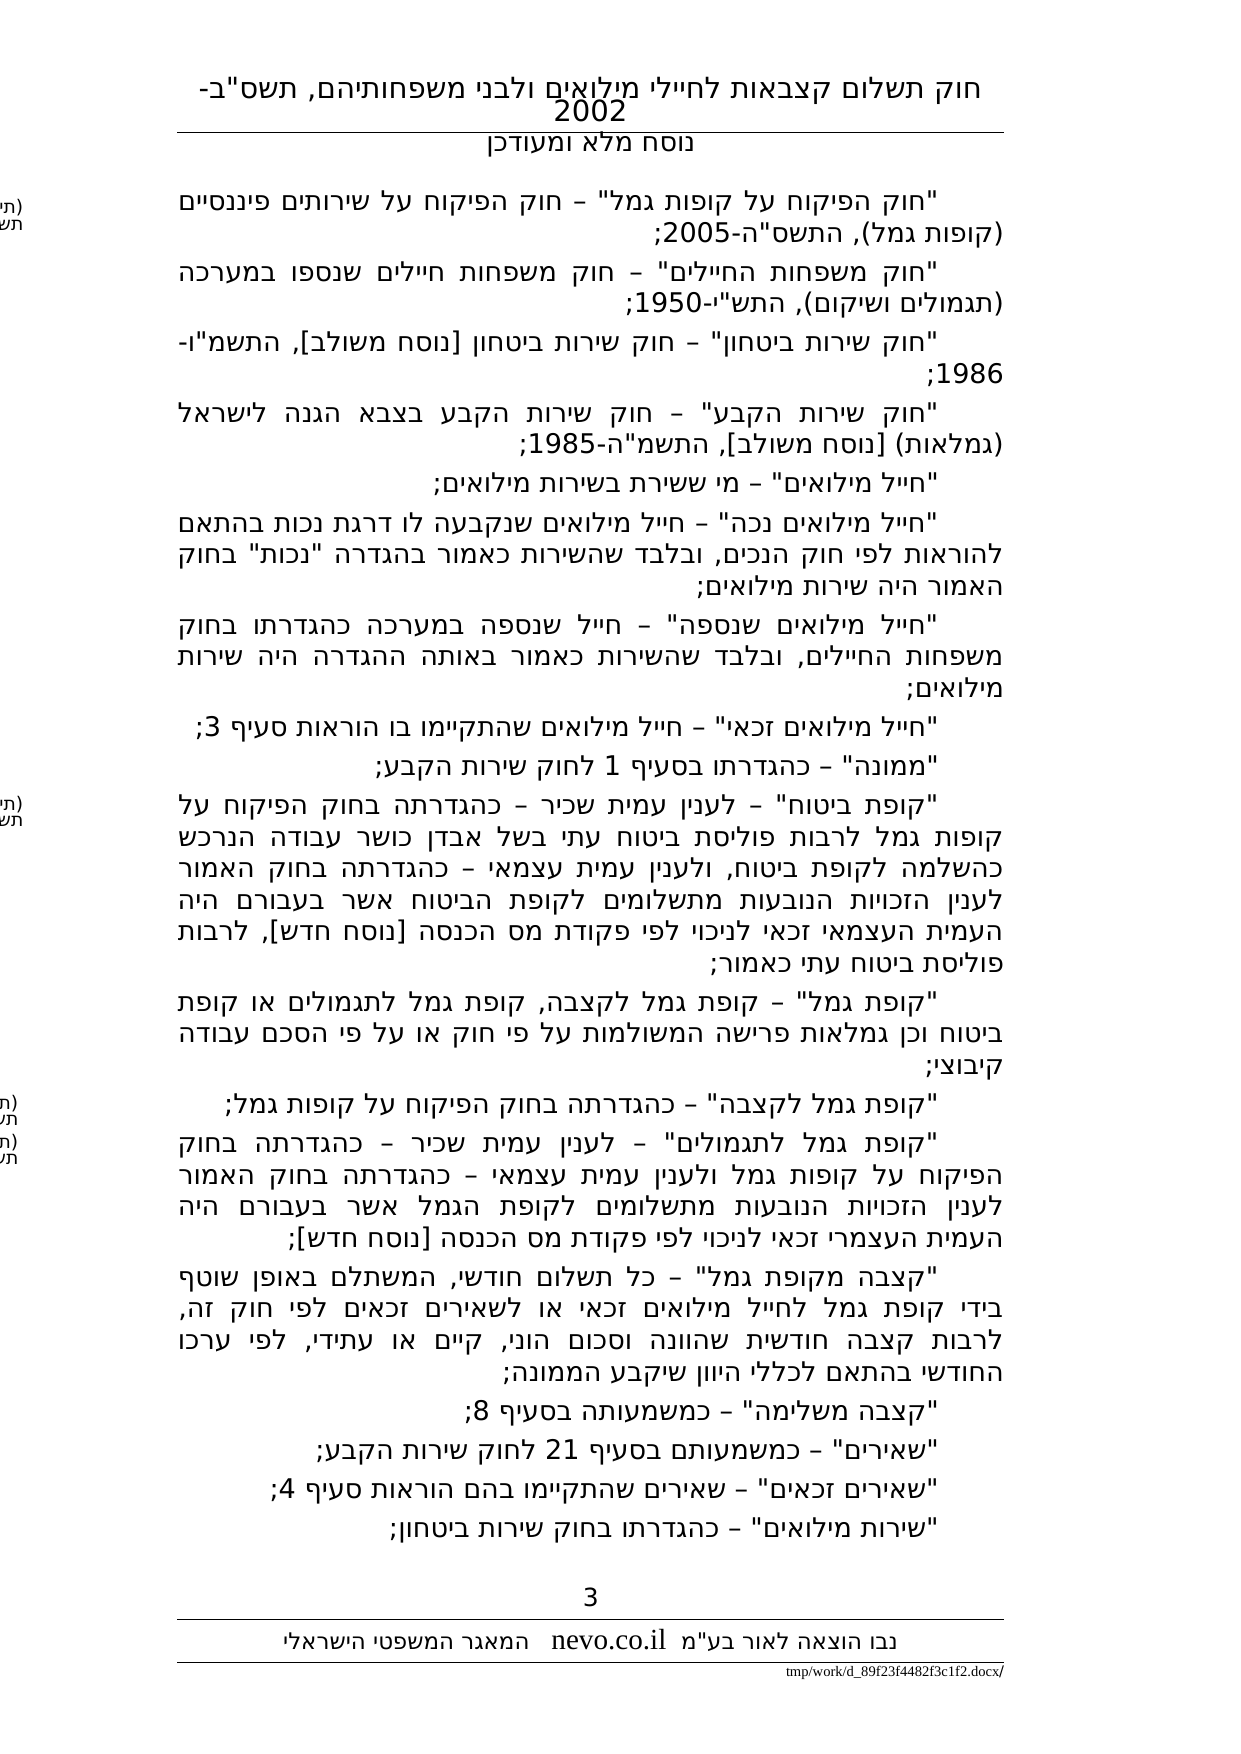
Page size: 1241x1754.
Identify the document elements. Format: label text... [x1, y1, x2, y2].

text "חייל מילואים" – מי ששירת בשירות מילואים; [177, 468, 1004, 499]
text "חייל מילואים נכה" – חייל מילואים שנקבעה לו דרגת נכות בהתאם להוראות לפי חוק הנכים, ובלבד שהשירות כאמור בהגדרה "נכות" בחוק האמור היה שירות מילואים; [177, 507, 1004, 602]
text "חייל מילואים זכאי" – חייל מילואים שהתקיימו בו הוראות סעיף 3; [177, 711, 1004, 743]
text "ממונה" – כהגדרתו בסעיף 1 לחוק שירות הקבע; [177, 750, 1004, 782]
text "קופת גמל" – קופת גמל לקצבה, קופת גמל לתגמולים או קופת ביטוח וכן גמלאות פרישה המשולמות על פי חוק או על פי הסכם עבודה קיבוצי; [177, 986, 1004, 1081]
text "חוק שירות הקבע" – חוק שירות הקבע בצבא הגנה לישראל (גמלאות) [נוסח משולב], התשמ"ה-1985; [177, 397, 1004, 460]
text "קופת ביטוח" – לענין עמית שכיר – כהגדרתה בחוק הפיקוח על קופות גמל לרבות פוליסת ביטוח עתי בשל אבדן כושר עבודה הנרכש כהשלמה לקופת ביטוח, ולענין עמית עצמאי – כהגדרתה בחוק האמור לענין הזכויות הנובעות מתשלומים לקופת הביטוח אשר בעבורם היה העמית העצמאי זכאי לניכוי לפי פקודת מס הכנסה [נוסח חדש], לרבות פוליסת ביטוח עתי כאמור; [177, 789, 1004, 979]
text "שאירים" – כמשמעותם בסעיף 21 לחוק שירות הקבע; [177, 1434, 1004, 1466]
text "קצבה מקופת גמל" – כל תשלום חודשי, המשתלם באופן שוטף בידי קופת גמל לחייל מילואים זכאי או לשאירים זכאים לפי חוק זה, לרבות קצבה חודשית שהוונה וסכום הוני, קיים או עתידי, לפי ערכו החודשי בהתאם לכללי היוון שיקבע הממונה; [177, 1261, 1004, 1387]
text "קופת גמל לקצבה" – כהגדרתה בחוק הפיקוח על קופות גמל; [177, 1088, 1004, 1120]
text "חוק הפיקוח על קופות גמל" – חוק הפיקוח על שירותים פיננסיים (קופות גמל), התשס"ה-2005; [177, 185, 1004, 248]
text "חוק משפחות החיילים" – חוק משפחות חיילים שנספו במערכה (תגמולים ושיקום), התש"י-1950; [177, 256, 1004, 319]
text "חוק שירות ביטחון" – חוק שירות ביטחון [נוסח משולב], התשמ"ו-1986; [177, 327, 1004, 390]
text "קצבה משלימה" – כמשמעותה בסעיף 8; [177, 1395, 1004, 1427]
text "חייל מילואים שנספה" – חייל שנספה במערכה כהגדרתו בחוק משפחות החיילים, ובלבד שהשירות כאמור באותה ההגדרה היה שירות מילואים; [177, 609, 1004, 704]
text "שירות מילואים" – כהגדרתו בחוק שירות ביטחון; [177, 1512, 1004, 1544]
text "קופת גמל לתגמולים" – לענין עמית שכיר – כהגדרתה בחוק הפיקוח על קופות גמל ולענין עמית עצמאי – כהגדרתה בחוק האמור לענין הזכויות הנובעות מתשלומים לקופת הגמל אשר בעבורם היה העמית העצמרי זכאי לניכוי לפי פקודת מס הכנסה [נוסח חדש]; [177, 1127, 1004, 1254]
text "שאירים זכאים" – שאירים שהתקיימו בהם הוראות סעיף 4; [177, 1473, 1004, 1505]
